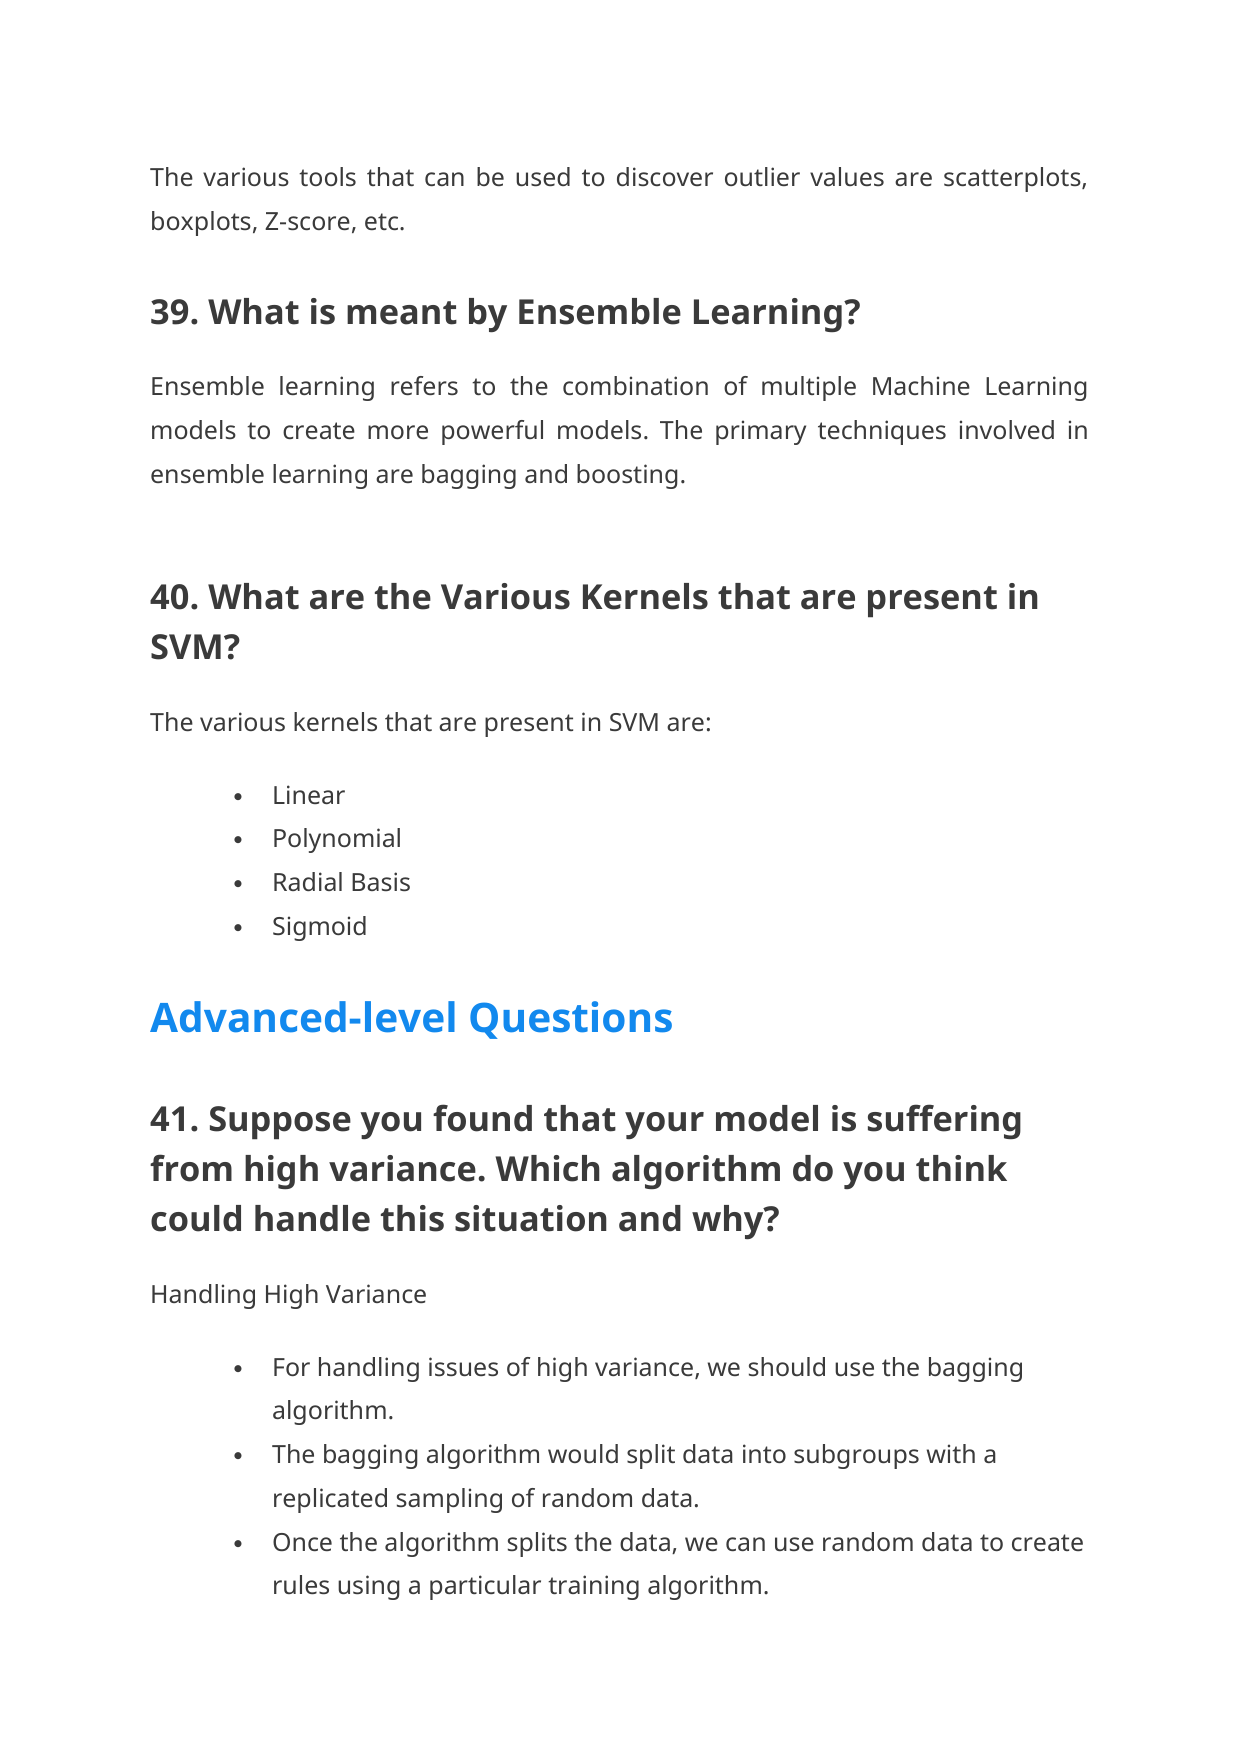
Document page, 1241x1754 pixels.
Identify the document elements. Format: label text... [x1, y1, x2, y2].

list Polynomial [234, 811, 1090, 855]
text Advanced-level Questions [150, 989, 1090, 1045]
list The bagging algorithm would split data into subgroups with a replicated sampling of random data. [234, 1427, 1090, 1514]
text Ensemble learning refers to the combination of multiple Machine Learning models to create more powerful models. The primary techniques involved in ensemble learning are bagging and boosting. [150, 359, 1090, 491]
text 40. What are the Various Kernels that are present in SVM? [150, 570, 1090, 670]
text 39. What is meant by Ensemble Learning? [150, 284, 1090, 334]
list Sigmoid [234, 899, 1090, 943]
list Once the algorithm splits the data, we can use random data to create rules using a particular training algorithm. [234, 1514, 1090, 1602]
list Linear [234, 768, 1090, 811]
text The various kernels that are present in SVM are: [150, 695, 1090, 738]
text 41. Suppose you found that your model is suffering from high variance. Which algorithm do you think could handle this situation and why? [150, 1092, 1090, 1242]
text The various tools that can be used to discover outlier values are scatterplots, boxplots, Z-score, etc. [150, 150, 1090, 237]
list For handling issues of high variance, we should use the bagging algorithm. [234, 1339, 1090, 1427]
text Handling High Variance [150, 1267, 1090, 1310]
list Radial Basis [234, 855, 1090, 899]
